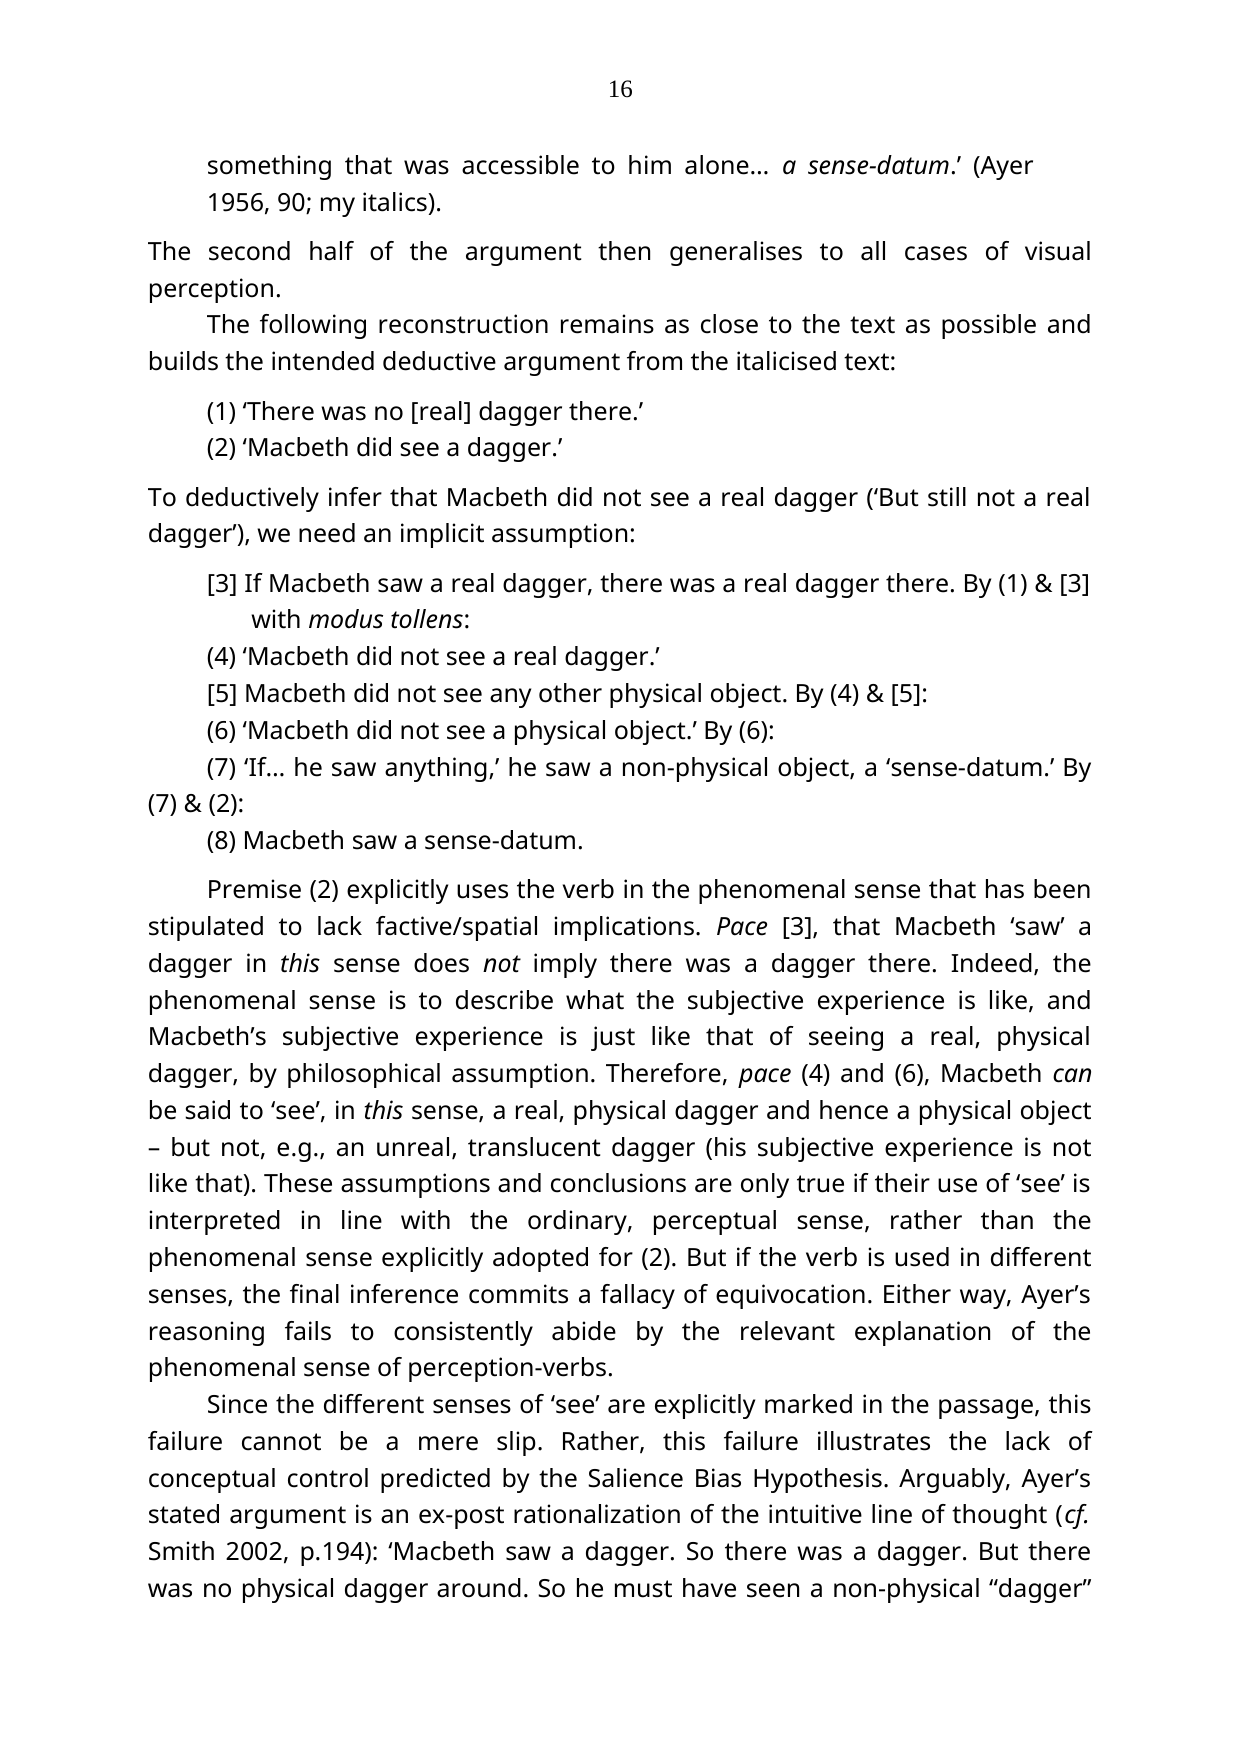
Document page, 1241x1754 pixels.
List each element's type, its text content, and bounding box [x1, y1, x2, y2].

text (7) ‘If… he saw anything,’ he saw a non-physical object, a ‘sense-datum.’ By (7) & (2): [148, 749, 1092, 820]
text The following reconstruction remains as close to the text as possible and builds the intended deductive argument from the italicised text: [148, 307, 1092, 378]
text Premise (2) explicitly uses the verb in the phenomenal sense that has been stipulated to lack factive/spatial implications. Pace [3], that Macbeth ‘saw’ a dagger in this sense does not imply there was a dagger there. Indeed, the phenomenal sense is to describe what the subjective experience is like, and Macbeth’s subjective experience is just like that of seeing a real, physical dagger, by philosophical assumption. Therefore, pace (4) and (6), Macbeth can be said to ‘see’, in this sense, a real, physical dagger and hence a physical object – but not, e.g., an unreal, translucent dagger (his subjective experience is not like that). These assumptions and conclusions are only true if their use of ‘see’ is interpreted in line with the ordinary, perceptual sense, rather than the phenomenal sense explicitly adopted for (2). But if the verb is used in different senses, the final inference commits a fallacy of equivocation. Either way, Ayer’s reasoning fails to consistently abide by the relevant explanation of the phenomenal sense of perception-verbs. [148, 872, 1092, 1384]
text (6) ‘Macbeth did not see a physical object.’ By (6): [148, 712, 1092, 746]
text (4) ‘Macbeth did not see a real dagger.’ [148, 639, 1092, 673]
text [3] If Macbeth saw a real dagger, there was a real dagger there. By (1) & [3] with modus tollens: [207, 565, 1093, 636]
text The second half of the argument then generalises to all cases of visual perception. [148, 234, 1092, 304]
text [207, 148, 1033, 218]
text (1) ‘There was no [real] dagger there.’ [148, 393, 1093, 427]
text To deductively infer that Macbeth did not see a real dagger (‘But still not a real dagger’), we need an implicit assumption: [148, 479, 1092, 550]
text [5] Macbeth did not see any other physical object. By (4) & [5]: [148, 676, 1092, 710]
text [148, 1387, 1092, 1605]
text (8) Macbeth saw a sense-datum. [148, 823, 1093, 857]
text (2) ‘Macbeth did see a dagger.’ [148, 430, 1093, 464]
